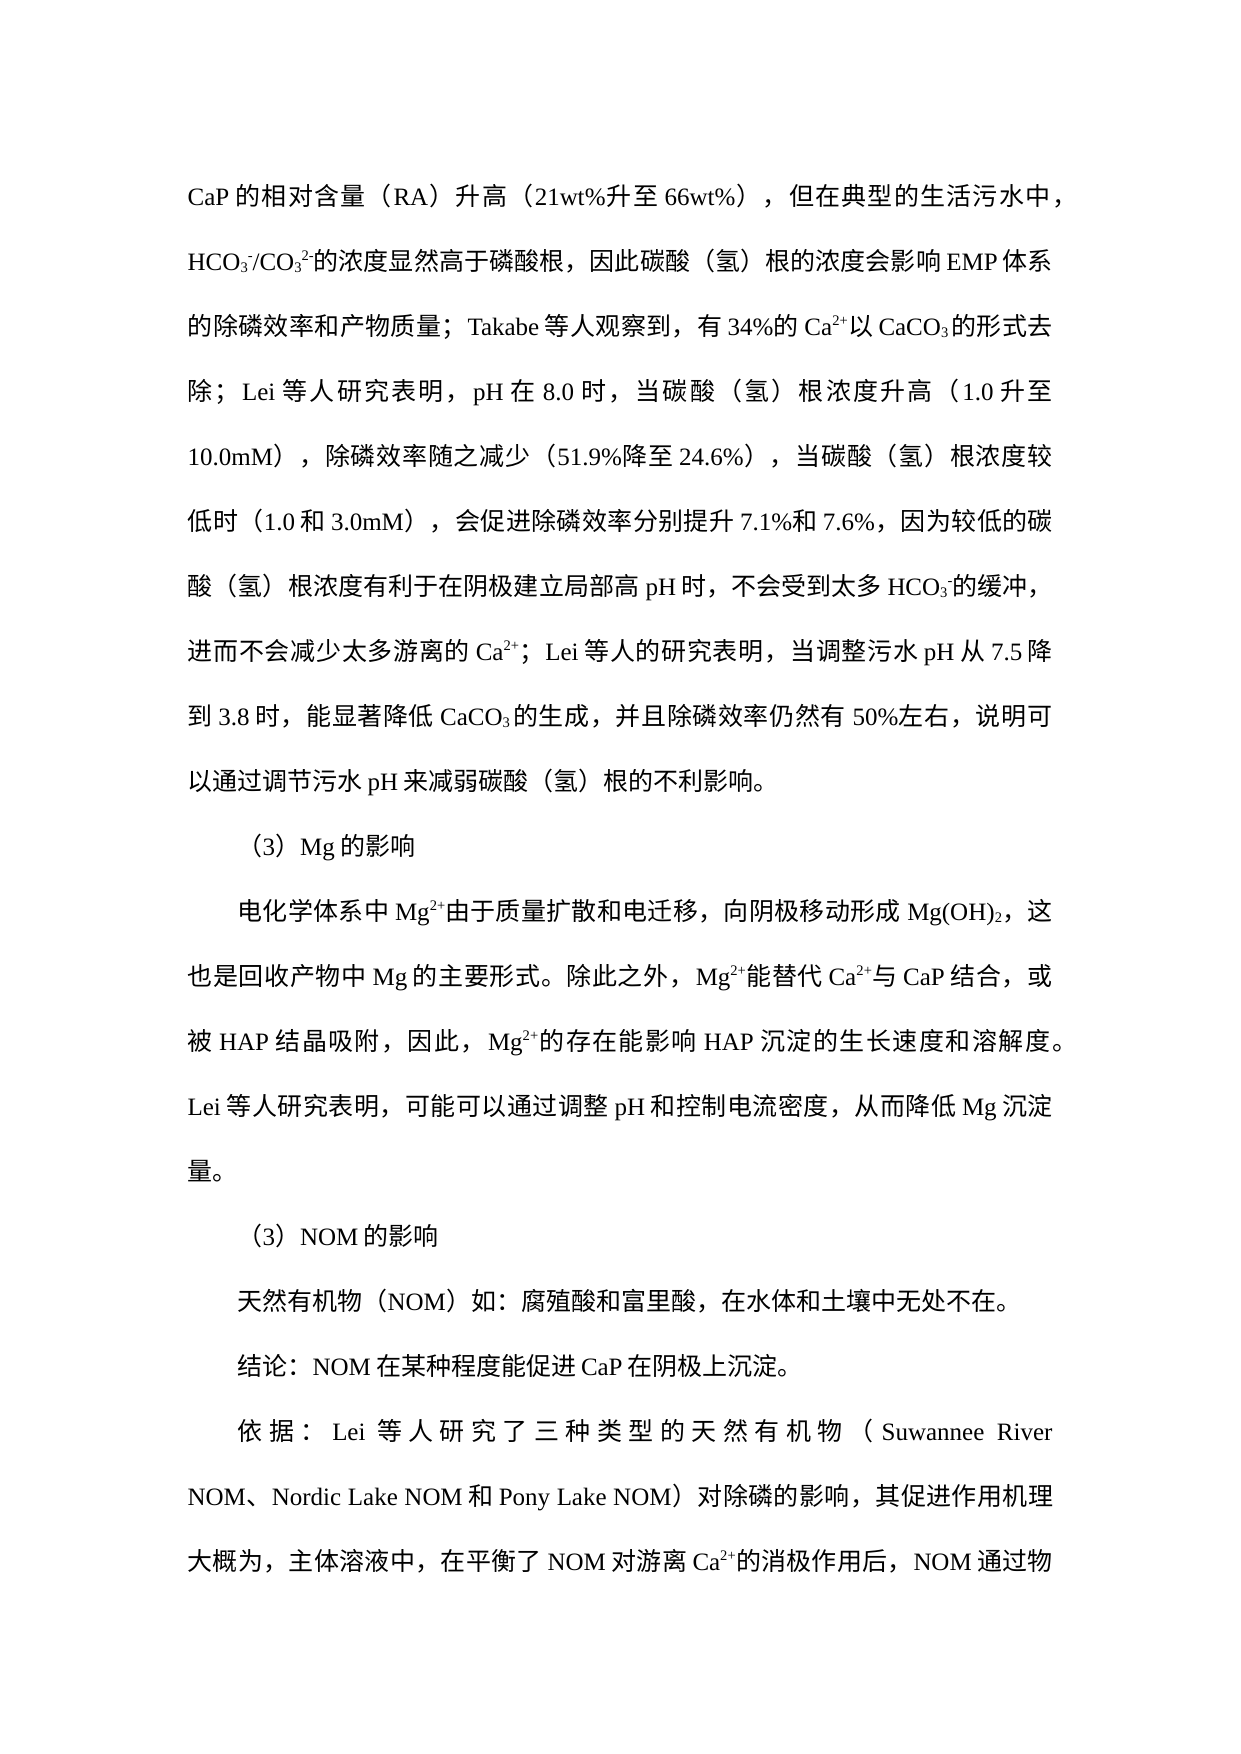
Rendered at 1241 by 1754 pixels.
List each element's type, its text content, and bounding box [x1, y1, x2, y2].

text （3）NOM的影响 [187, 1202, 1053, 1267]
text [187, 162, 1053, 812]
text 结论：NOM在某种程度能促进CaP在阴极上沉淀。 [187, 1332, 1053, 1397]
text 天然有机物（NOM）如：腐殖酸和富里酸，在水体和土壤中无处不在。 [187, 1267, 1053, 1332]
text 电化学体系中Mg2+由于质量扩散和电迁移，向阴极移动形成Mg(OH)2，这也是回收产物中Mg的主要形式。除此之外，Mg2+能替代Ca2+与CaP结合，或被HAP结晶吸附，因此，Mg2+的存在能影响HAP沉淀的生长速度和溶解度。Lei等人研究表明，可能可以通过调整pH和控制电流密度，从而降低Mg沉淀量。 [187, 877, 1053, 1202]
text （3）Mg的影响 [187, 812, 1053, 877]
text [187, 1397, 1053, 1592]
